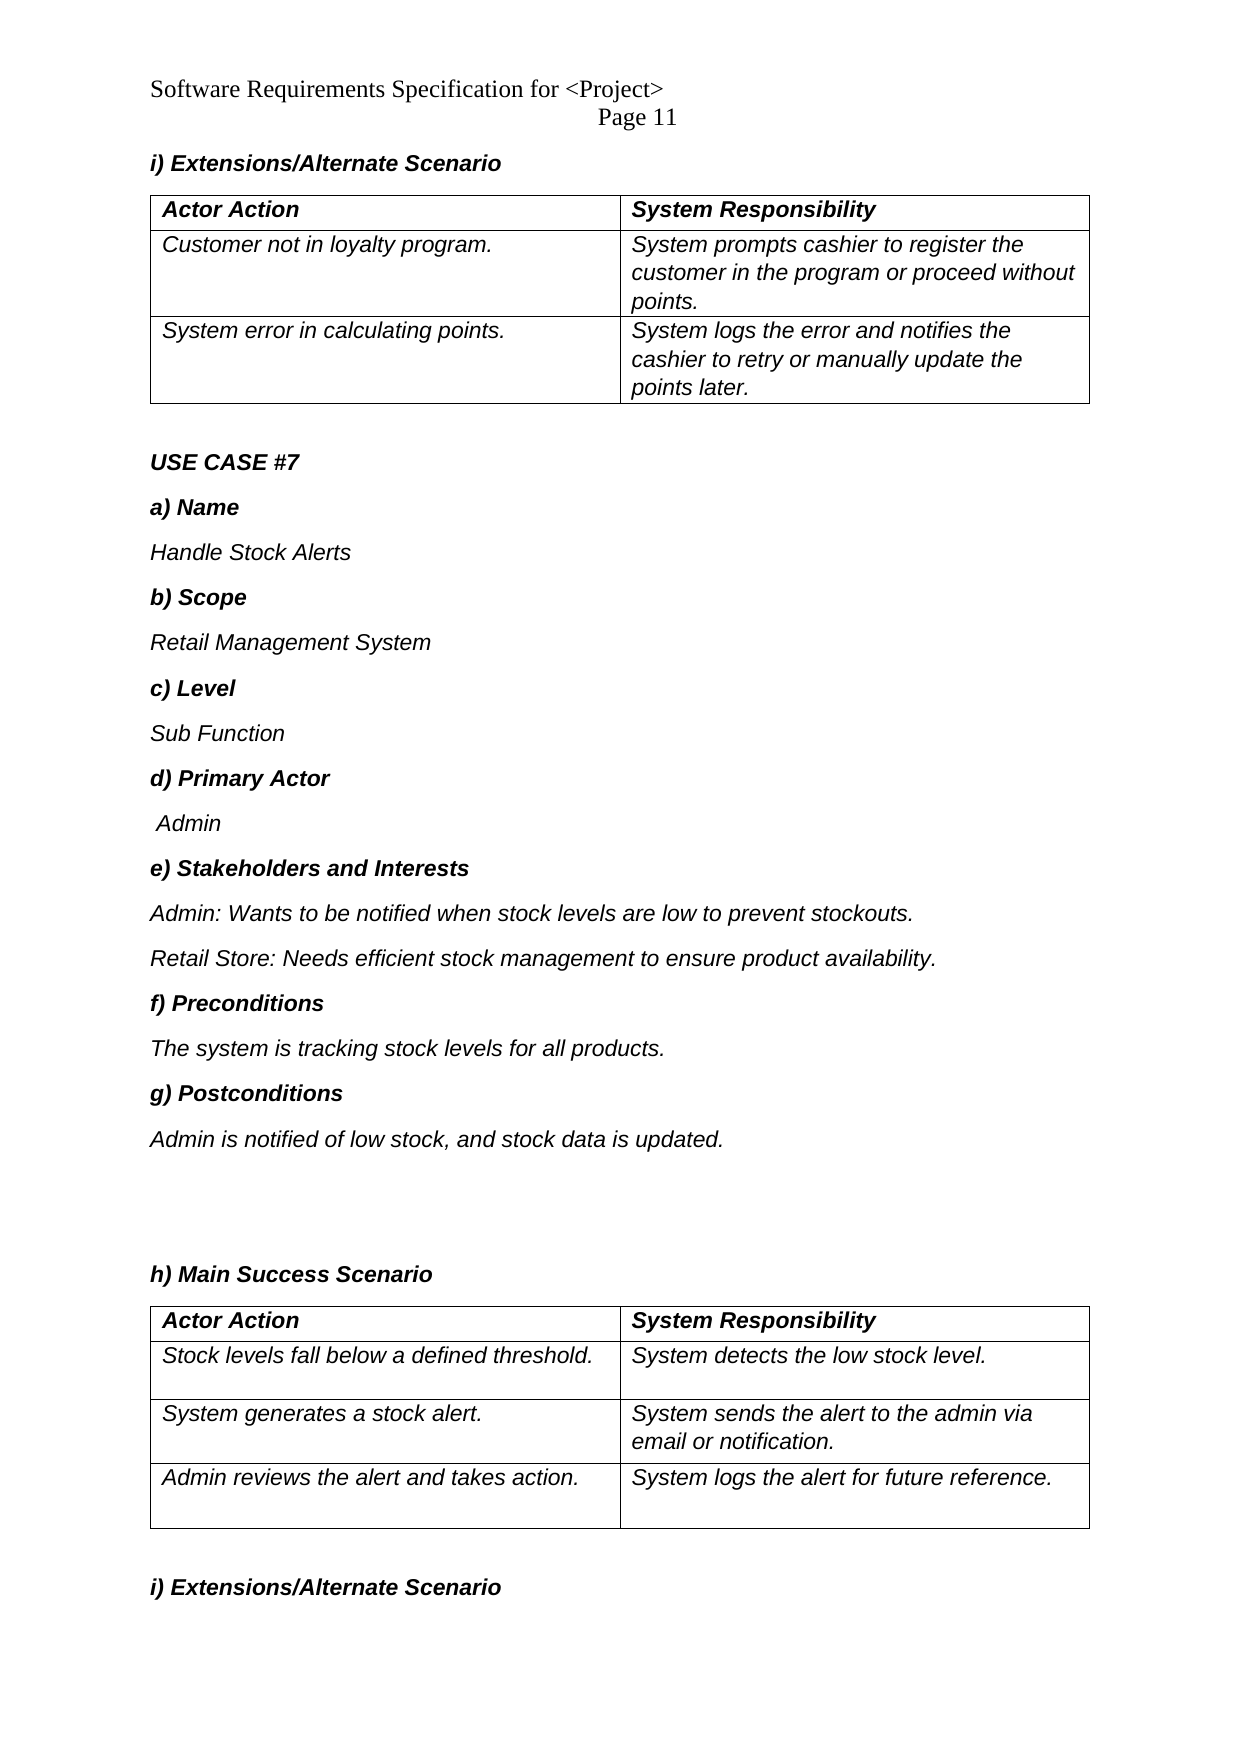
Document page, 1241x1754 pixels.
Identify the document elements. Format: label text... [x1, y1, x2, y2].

table_cell System logs the error and notifies the cashier to retry or manually update the points later. [621, 317, 1089, 403]
text i) Extensions/Alternate Scenario [150, 150, 1090, 176]
text Admin [150, 810, 1090, 836]
table_cell Admin reviews the alert and takes action. [151, 1464, 620, 1528]
table_cell System error in calculating points. [151, 317, 620, 403]
text Admin is notified of low stock, and stock data is updated. [150, 1126, 1090, 1152]
table_cell Customer not in loyalty program. [151, 231, 620, 316]
table_cell System prompts cashier to register the customer in the program or proceed without points. [621, 231, 1089, 316]
text Admin: Wants to be notified when stock levels are low to prevent stockouts. [150, 900, 1090, 926]
table_cell System sends the alert to the admin via email or notification. [621, 1400, 1089, 1463]
text f) Preconditions [150, 990, 1090, 1017]
text i) Extensions/Alternate Scenario [150, 1574, 1090, 1600]
text Sub Function [150, 719, 1090, 746]
text g) Postconditions [150, 1080, 1090, 1107]
text The system is tracking stock levels for all products. [150, 1035, 1090, 1062]
text a) Name [150, 494, 1090, 520]
table_cell Stock levels fall below a defined threshold. [151, 1342, 620, 1398]
table_header Actor Action [151, 1307, 620, 1341]
table_header System Responsibility [621, 196, 1089, 230]
text USE CASE #7 [150, 449, 1090, 475]
table_header System Responsibility [621, 1307, 1089, 1341]
table_cell System generates a stock alert. [151, 1400, 620, 1463]
text Retail Store: Needs efficient stock management to ensure product availability. [150, 945, 1090, 971]
table_cell System detects the low stock level. [621, 1342, 1089, 1398]
text Handle Stock Alerts [150, 539, 1090, 566]
text h) Main Success Scenario [150, 1261, 1090, 1287]
text c) Level [150, 674, 1090, 701]
text d) Primary Actor [150, 765, 1090, 791]
table_header Actor Action [151, 196, 620, 230]
text e) Stakeholders and Interests [150, 855, 1090, 881]
text Retail Management System [150, 629, 1090, 656]
text b) Scope [150, 584, 1090, 611]
table_cell System logs the alert for future reference. [621, 1464, 1089, 1528]
